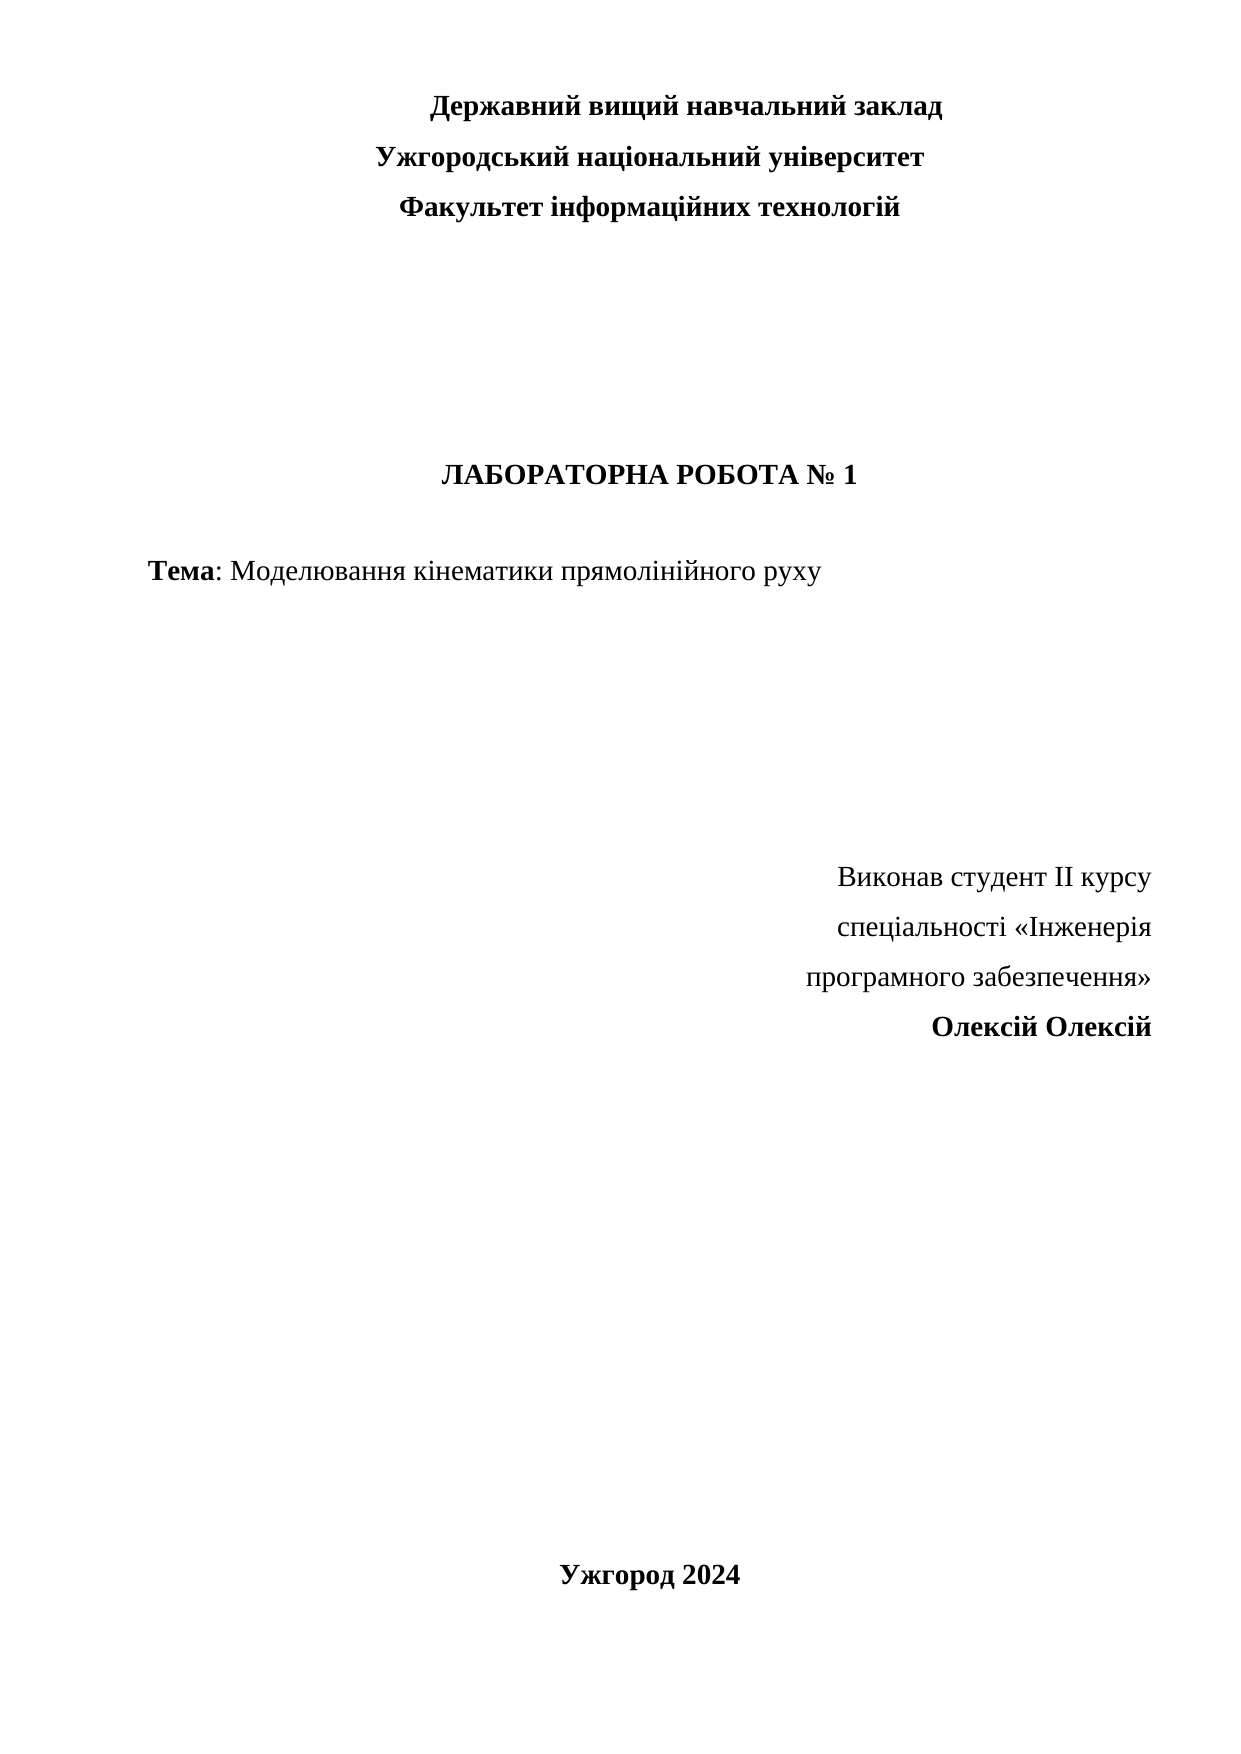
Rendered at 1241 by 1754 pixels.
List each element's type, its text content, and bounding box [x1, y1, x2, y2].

text Тема: Моделювання кінематики прямолінійного руху [148, 553, 1152, 587]
text спеціальності «Інженерія [148, 909, 1152, 942]
text Державний вищий навчальний заклад [148, 88, 1152, 122]
text Виконав студент ІІ курсу [148, 859, 1152, 892]
text ЛАБОРАТОРНА РОБОТА № 1 [148, 457, 1152, 491]
text Олексій Олексій [148, 1009, 1152, 1043]
text Факультет інформаційних технологій [148, 189, 1152, 223]
text Ужгород 2024 [148, 1557, 1152, 1591]
text програмного забезпечення» [148, 959, 1152, 993]
text Ужгородський національний університет [148, 139, 1152, 172]
